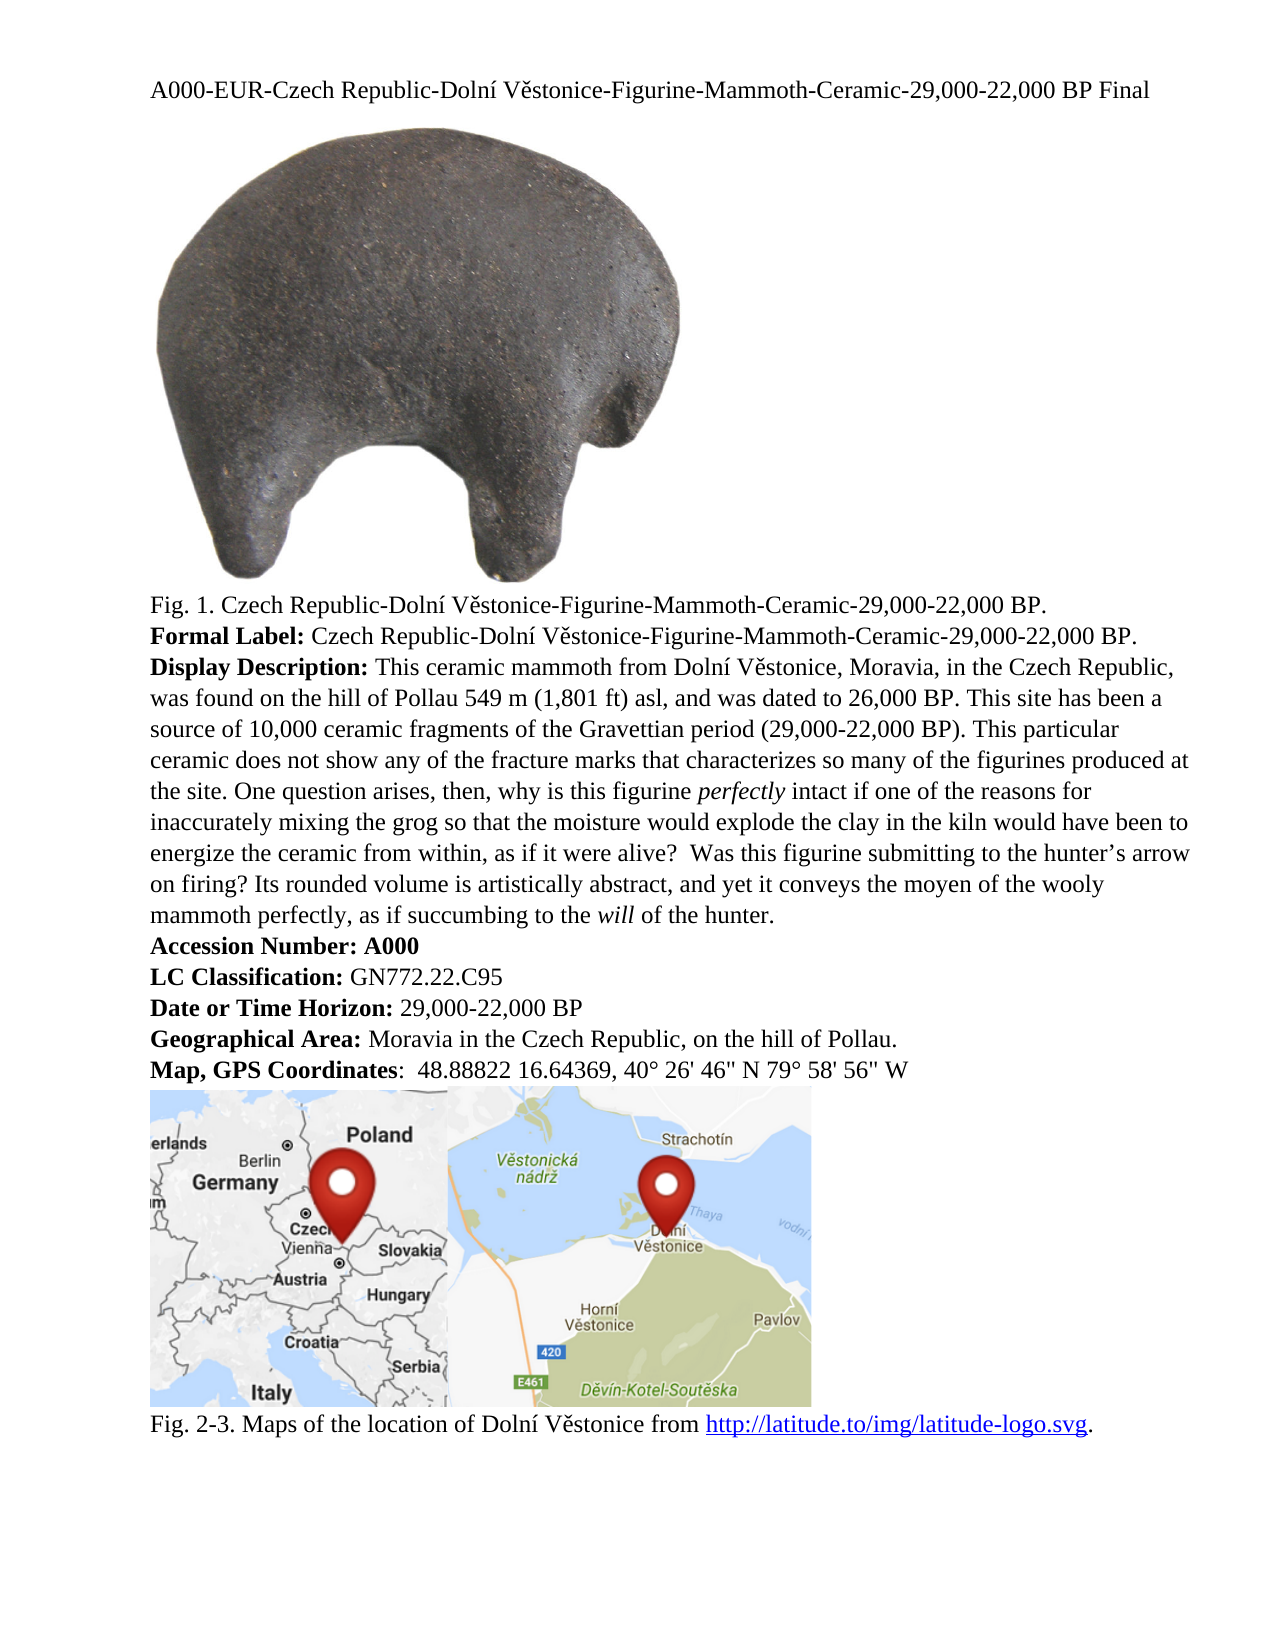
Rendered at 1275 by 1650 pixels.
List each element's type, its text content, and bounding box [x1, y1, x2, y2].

text LC Classification: GN772.22.C95 [150, 962, 1200, 991]
picture [150, 122, 688, 588]
text Formal Label: Czech Republic-Dolní Věstonice-Figurine-Mammoth-Ceramic-29,000-22,000 BP. [150, 621, 1200, 650]
text Geographical Area: Moravia in the Czech Republic, on the hill of Pollau. [150, 1024, 1200, 1053]
text Fig. 1. Czech Republic-Dolní Věstonice-Figurine-Mammoth-Ceramic-29,000-22,000 BP. [150, 590, 1200, 619]
picture [150, 1086, 812, 1407]
text Map, GPS Coordinates: 48.88822 16.64369, 40° 26' 46" N 79° 58' 56" W [150, 1056, 1200, 1084]
text Date or Time Horizon: 29,000-22,000 BP [150, 993, 1200, 1022]
text Display Description: This ceramic mammoth from Dolní Věstonice, Moravia, in the Czech Republic, was found on the hill of Pollau 549 m (1,801 ft) asl, and was dated to 26,000 BP. This site has been a source of 10,000 ceramic fragments of the Gravettian period (29,000-22,000 BP). This particular ceramic does not show any of the fracture marks that characterizes so many of the figurines produced at the site. One question arises, then, why is this figurine perfectly intact if one of the reasons for inaccurately mixing the grog so that the moisture would explode the clay in the kiln would have been to energize the ceramic from within, as if it were alive? Was this figurine submitting to the hunter’s arrow on firing? Its rounded volume is artistically abstract, and yet it conveys the moyen of the wooly mammoth perfectly, as if succumbing to the will of the hunter. [150, 652, 1200, 929]
text Accession Number: A000 [150, 931, 1200, 960]
text Fig. 2-3. Maps of the location of Dolní Věstonice from http://latitude.to/img/latitude-logo.svg. [150, 1409, 1200, 1438]
text A000-EUR-Czech Republic-Dolní Věstonice-Figurine-Mammoth-Ceramic-29,000-22,000 BP Final [150, 75, 1200, 104]
